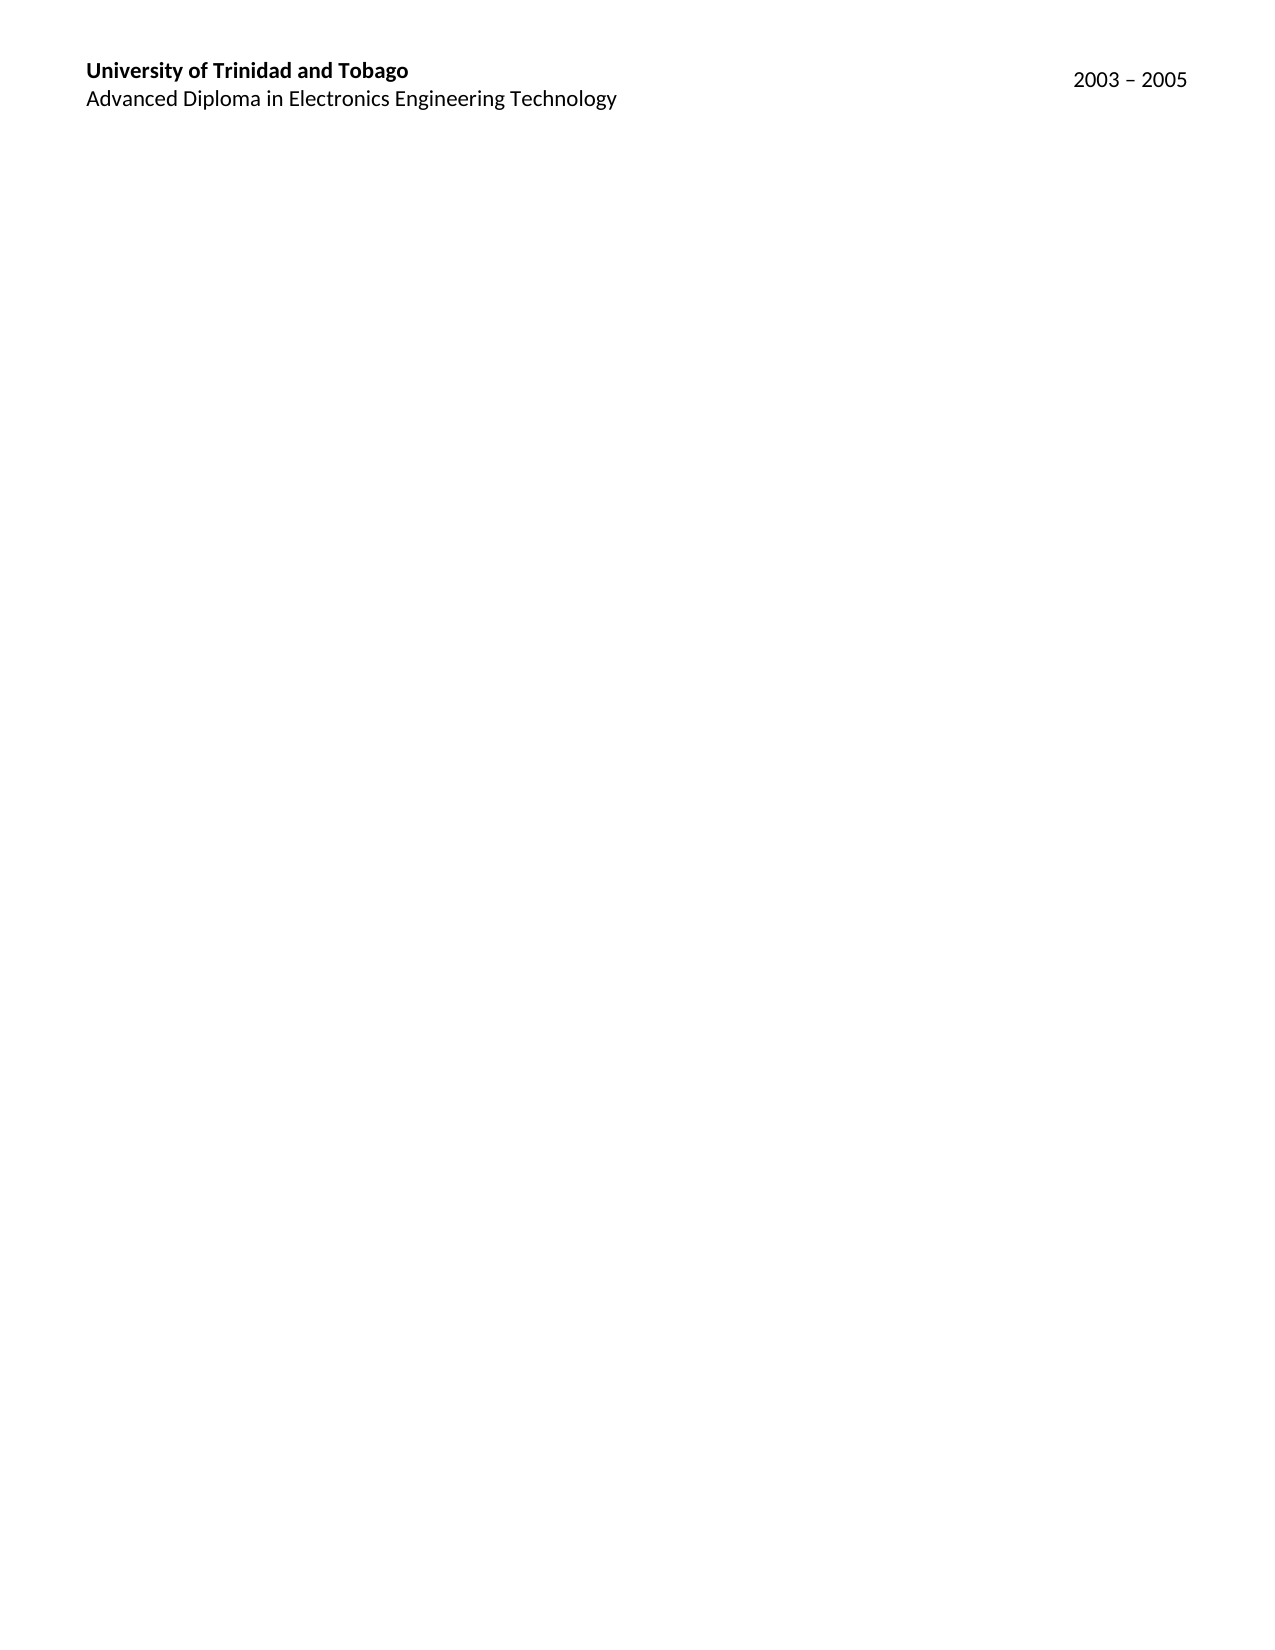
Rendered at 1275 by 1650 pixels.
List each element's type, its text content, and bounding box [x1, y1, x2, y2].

table_cell 2003 – 2005 [965, 38, 1199, 122]
table_cell University of Trinidad and Tobago Advanced Diploma in Electronics Engineering Technology [75, 38, 965, 122]
